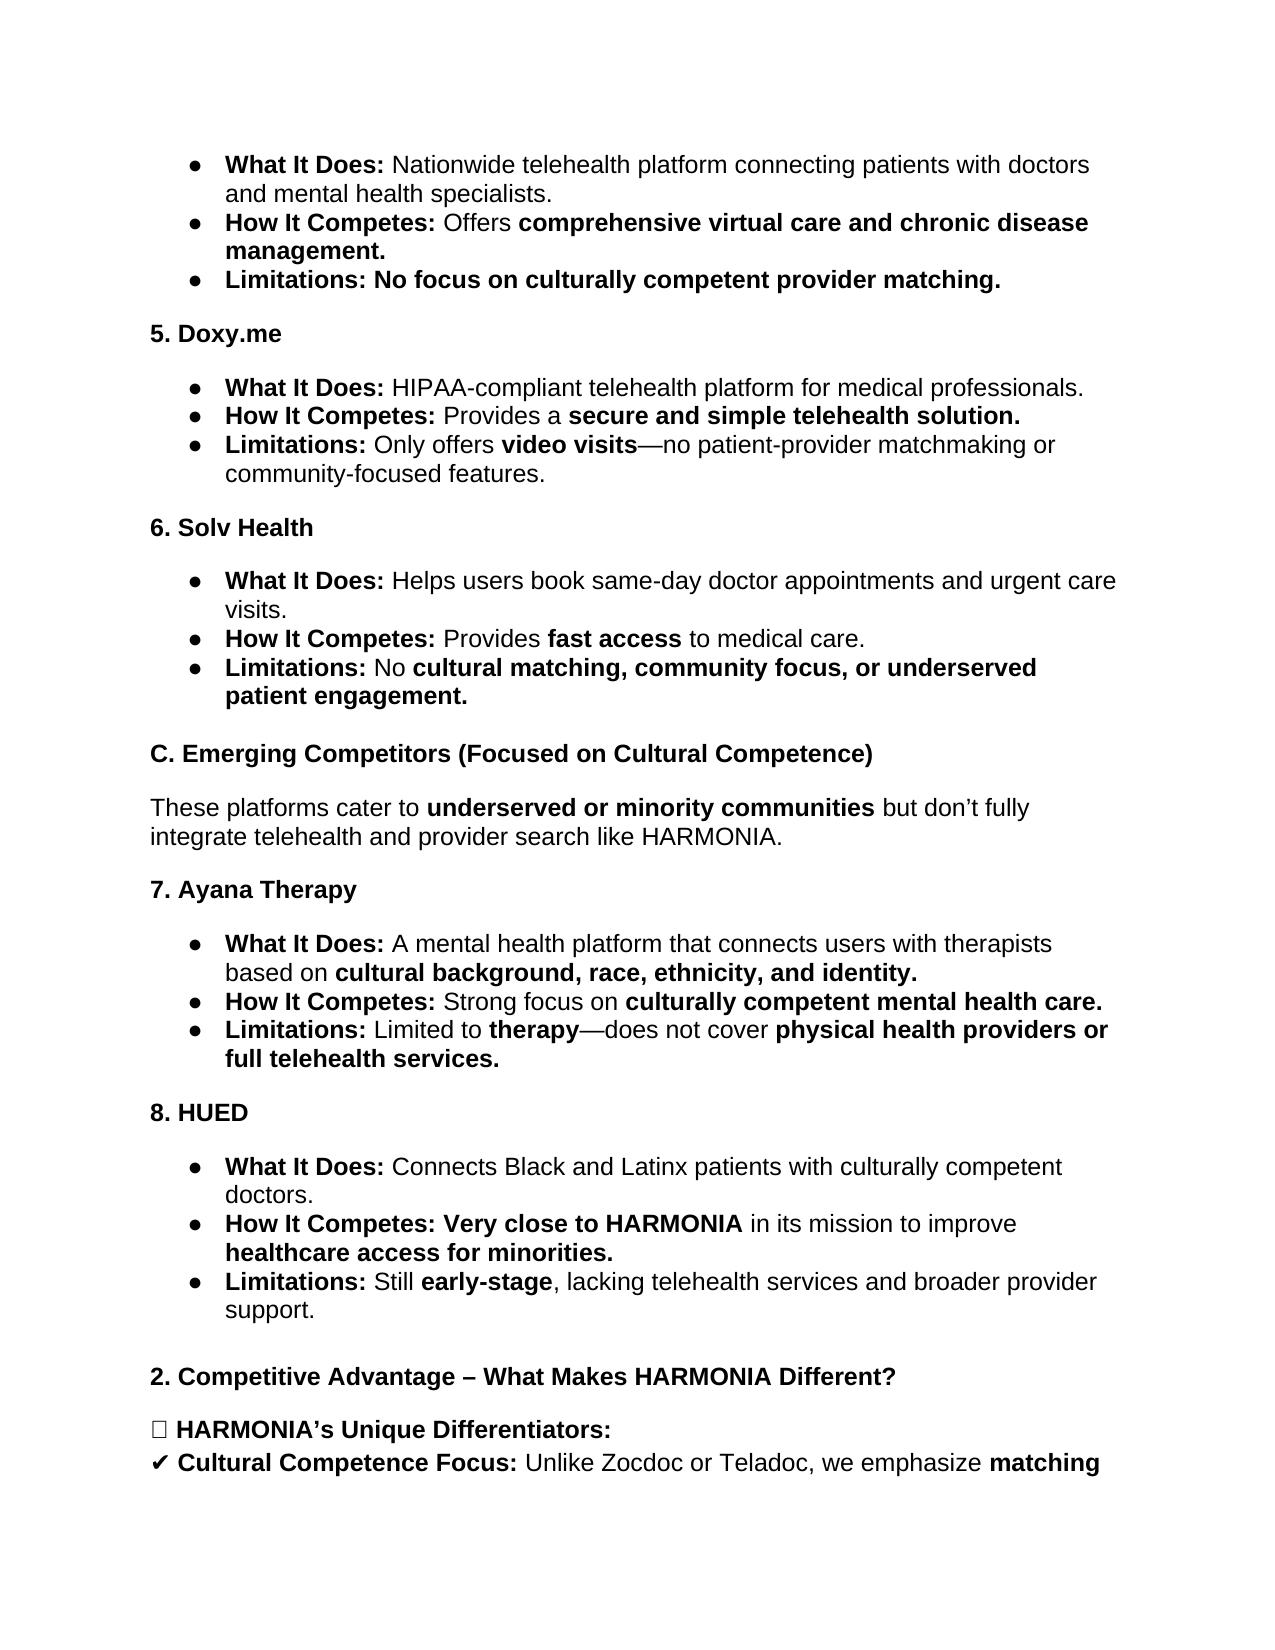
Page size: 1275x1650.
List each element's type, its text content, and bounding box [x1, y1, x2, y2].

subtitle C. Emerging Competitors (Focused on Cultural Competence) [150, 739, 1125, 768]
subtitle 2. Competitive Advantage – What Makes HARMONIA Different? [150, 1362, 1125, 1390]
subtitle 6. Solv Health [150, 512, 1125, 541]
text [150, 1415, 1125, 1478]
list What It Does: Helps users book same-day doctor appointments and urgent care visits. [187, 566, 1125, 624]
list What It Does: A mental health platform that connects users with therapists based on cultural background, race, ethnicity, and identity. [187, 929, 1125, 987]
list Limitations: Only offers video visits—no patient-provider matchmaking or community-focused features. [187, 430, 1125, 487]
subtitle 5. Doxy.me [150, 319, 1125, 347]
list Limitations: No cultural matching, community focus, or underserved patient engagement. [187, 652, 1125, 710]
list How It Competes: Strong focus on culturally competent mental health care. [187, 987, 1125, 1015]
subtitle 7. Ayana Therapy [150, 875, 1125, 904]
list What It Does: Connects Black and Latinx patients with culturally competent doctors. [187, 1152, 1125, 1209]
list How It Competes: Provides a secure and simple telehealth solution. [187, 401, 1125, 430]
list How It Competes: Offers comprehensive virtual care and chronic disease management. [187, 207, 1125, 265]
list How It Competes: Very close to HARMONIA in its mission to improve healthcare access for minorities. [187, 1209, 1125, 1267]
list What It Does: Nationwide telehealth platform connecting patients with doctors and mental health specialists. [187, 150, 1125, 207]
list Limitations: No focus on culturally competent provider matching. [187, 265, 1125, 294]
list Limitations: Still early-stage, lacking telehealth services and broader provider support. [187, 1267, 1125, 1324]
list How It Competes: Provides fast access to medical care. [187, 624, 1125, 652]
subtitle 8. HUED [150, 1098, 1125, 1127]
list Limitations: Limited to therapy—does not cover physical health providers or full telehealth services. [187, 1015, 1125, 1073]
text These platforms cater to underserved or minority communities but don’t fully integrate telehealth and provider search like HARMONIA. [150, 793, 1125, 850]
list What It Does: HIPAA-compliant telehealth platform for medical professionals. [187, 372, 1125, 401]
